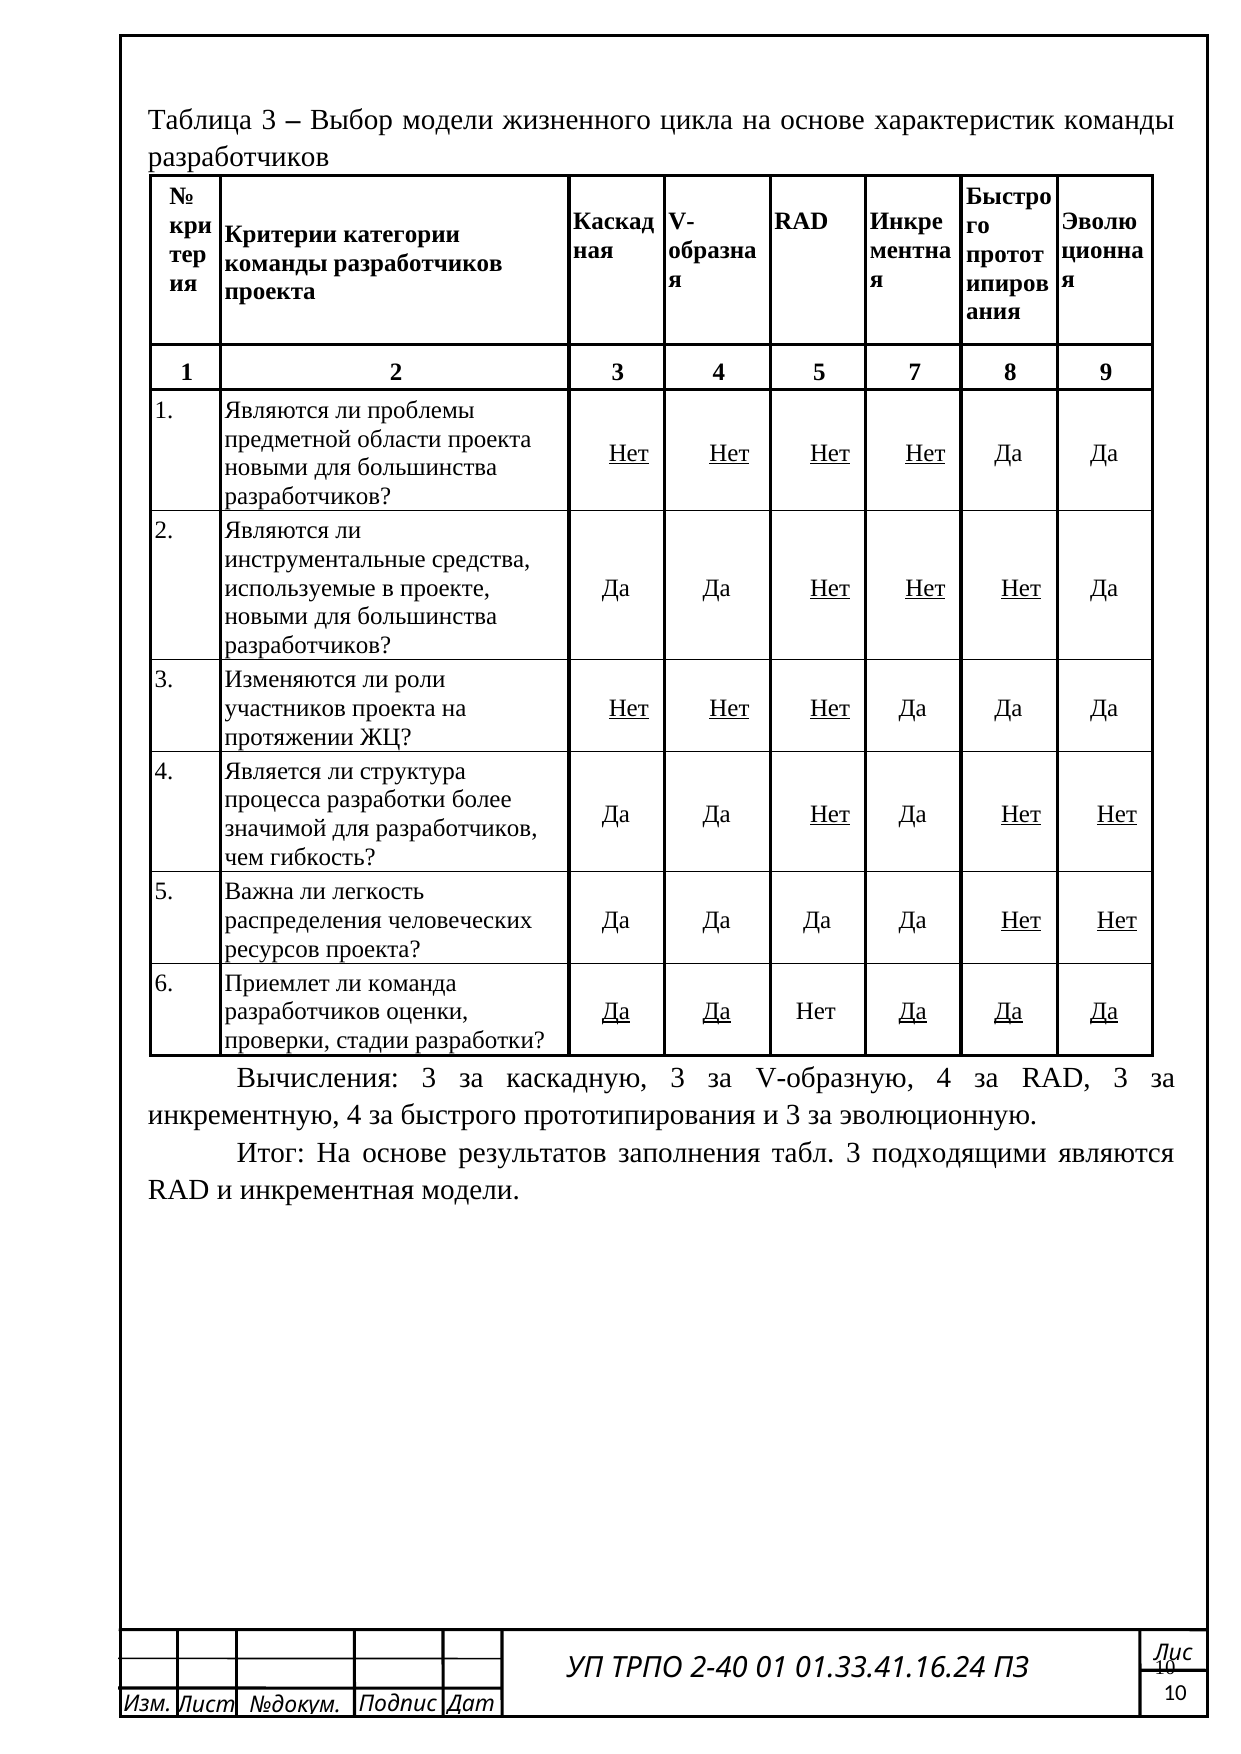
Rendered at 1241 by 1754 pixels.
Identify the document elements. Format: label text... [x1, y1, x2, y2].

table_cell 3 [571, 346, 663, 387]
table_cell 2. [152, 511, 219, 659]
table_cell Да [571, 872, 663, 962]
table_cell Являются ли проблемы предметной области проекта новыми для большинства разработчиков? [222, 391, 567, 510]
table_cell Нет [963, 752, 1056, 871]
table_cell Нет [772, 660, 864, 751]
table_cell Да [1059, 391, 1151, 510]
table_cell Нет [867, 391, 959, 510]
table_cell Нет [867, 511, 959, 659]
table_cell Да [963, 391, 1056, 510]
table_cell 7 [867, 346, 959, 387]
table_header Критерии категории команды разработчиков проекта [222, 177, 567, 343]
table_cell Да [963, 660, 1056, 751]
table_cell Да [867, 752, 959, 871]
table_cell 4 [666, 346, 769, 387]
table_cell Да [571, 752, 663, 871]
table_cell Да [1059, 964, 1151, 1054]
table_cell Нет [772, 391, 864, 510]
table_cell Да [571, 964, 663, 1054]
table_cell Да [1059, 660, 1151, 751]
table_cell 9 [1059, 346, 1151, 387]
table_cell Да [666, 752, 769, 871]
table_cell 3. [152, 660, 219, 751]
text Вычисления: 3 за каскадную, 3 за V-образную, 4 за RAD, 3 за инкрементную, 4 за быстрого прототипирования и 3 за эволюционную. [148, 1057, 1175, 1132]
table_cell 5 [772, 346, 864, 387]
table_cell Да [963, 964, 1056, 1054]
table_cell 1 [152, 346, 219, 387]
table_header Каскадная [571, 177, 663, 343]
table_cell Приемлет ли команда разработчиков оценки, проверки, стадии разработки? [222, 964, 567, 1054]
table_cell Нет [1059, 872, 1151, 962]
table_cell Да [867, 660, 959, 751]
table_cell Нет [772, 511, 864, 659]
table_cell 2 [222, 346, 567, 387]
table_cell Да [867, 964, 959, 1054]
table_cell Да [772, 872, 864, 962]
table_cell Нет [571, 391, 663, 510]
table_cell Да [666, 964, 769, 1054]
table_cell Являются ли инструментальные средства, используемые в проекте, новыми для большинства разработчиков? [222, 511, 567, 659]
table_cell 5. [152, 872, 219, 962]
table_cell Да [571, 511, 663, 659]
table_header Эволюционная [1059, 177, 1151, 343]
text Итог: На основе результатов заполнения табл. 3 подходящими являются RAD и инкрементная модели. [148, 1132, 1175, 1207]
table_cell Важна ли легкость распределения человеческих ресурсов проекта? [222, 872, 567, 962]
table_cell Нет [963, 511, 1056, 659]
table_cell 6. [152, 964, 219, 1054]
table_cell 4. [152, 752, 219, 871]
table_header Инкрементная [867, 177, 959, 343]
table_cell Да [1059, 511, 1151, 659]
table_cell Да [867, 872, 959, 962]
text Таблица 3 – Выбор модели жизненного цикла на основе характеристик команды разработчиков [148, 99, 1175, 174]
table_cell Изменяются ли роли участников проекта на протяжении ЖЦ? [222, 660, 567, 751]
table_header Быстрого прототипирования [963, 177, 1056, 343]
table_cell Нет [571, 660, 663, 751]
table_cell 8 [963, 346, 1056, 387]
table_cell Нет [772, 752, 864, 871]
table_cell 1. [152, 391, 219, 510]
table_cell Нет [772, 964, 864, 1054]
table_cell Является ли структура процесса разработки более значимой для разработчиков, чем гибкость? [222, 752, 567, 871]
table_header V-образная [666, 177, 769, 343]
table_cell Нет [666, 660, 769, 751]
table_cell Нет [1059, 752, 1151, 871]
table_header № критерия [152, 177, 219, 343]
table_cell Да [666, 872, 769, 962]
table_cell Нет [666, 391, 769, 510]
table_header RAD [772, 177, 864, 343]
table_cell Нет [963, 872, 1056, 962]
table_cell Да [666, 511, 769, 659]
